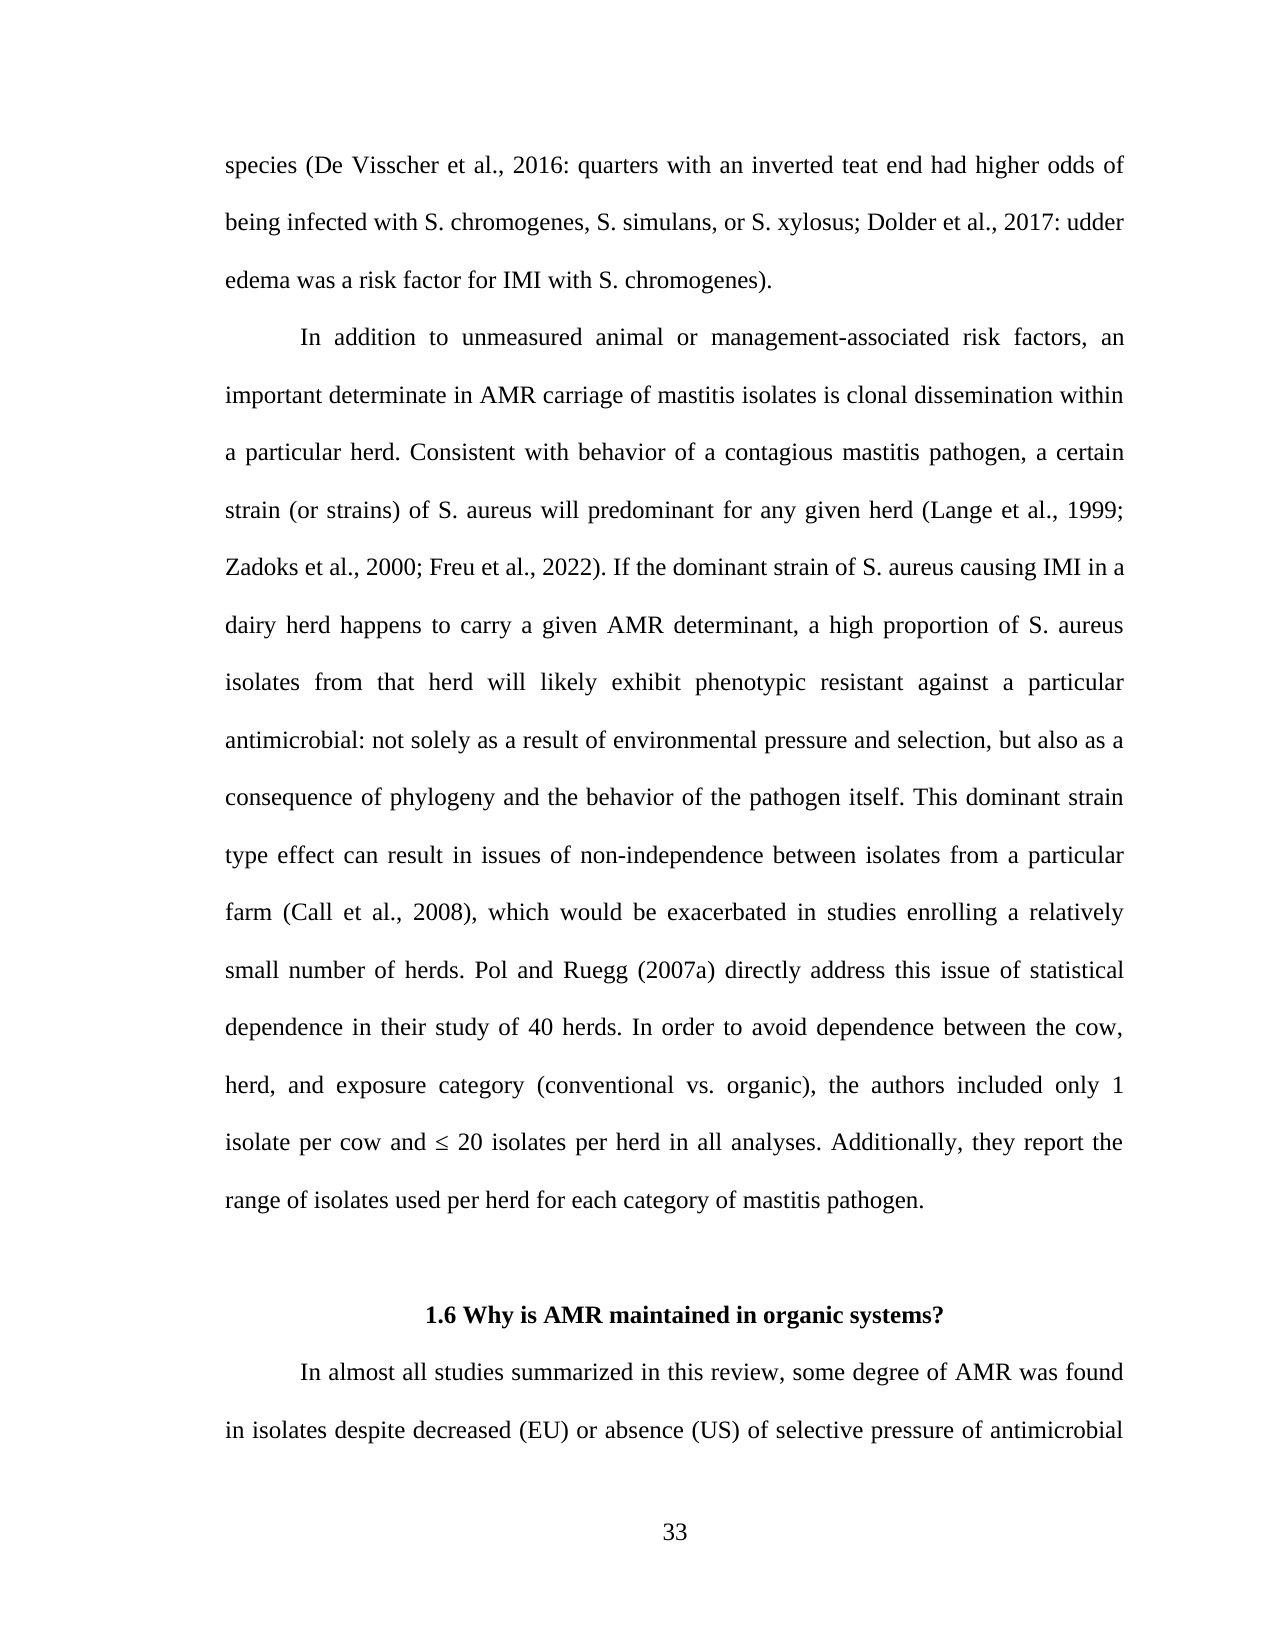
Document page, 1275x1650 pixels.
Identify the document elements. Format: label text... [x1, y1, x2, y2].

text 1.6 Why is AMR maintained in organic systems? [244, 1300, 1125, 1329]
text In addition to unmeasured animal or management-associated risk factors, an important determinate in AMR carriage of mastitis isolates is clonal dissemination within a particular herd. Consistent with behavior of a contagious mastitis pathogen, a certain strain (or strains) of S. aureus will predominant for any given herd (Lange et al., 1999; Zadoks et al., 2000; Freu et al., 2022). If the dominant strain of S. aureus causing IMI in a dairy herd happens to carry a given AMR determinant, a high proportion of S. aureus isolates from that herd will likely exhibit phenotypic resistant against a particular antimicrobial: not solely as a result of environmental pressure and selection, but also as a consequence of phylogeny and the behavior of the pathogen itself. This dominant strain type effect can result in issues of non-independence between isolates from a particular farm (Call et al., 2008), which would be exacerbated in studies enrolling a relatively small number of herds. Pol and Ruegg (2007a) directly address this issue of statistical dependence in their study of 40 herds. In order to avoid dependence between the cow, herd, and exposure category (conventional vs. organic), the authors included only 1 isolate per cow and ≤ 20 isolates per herd in all analyses. Additionally, they report the range of isolates used per herd for each category of mastitis pathogen. [225, 322, 1125, 1214]
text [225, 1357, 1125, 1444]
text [225, 150, 1125, 294]
